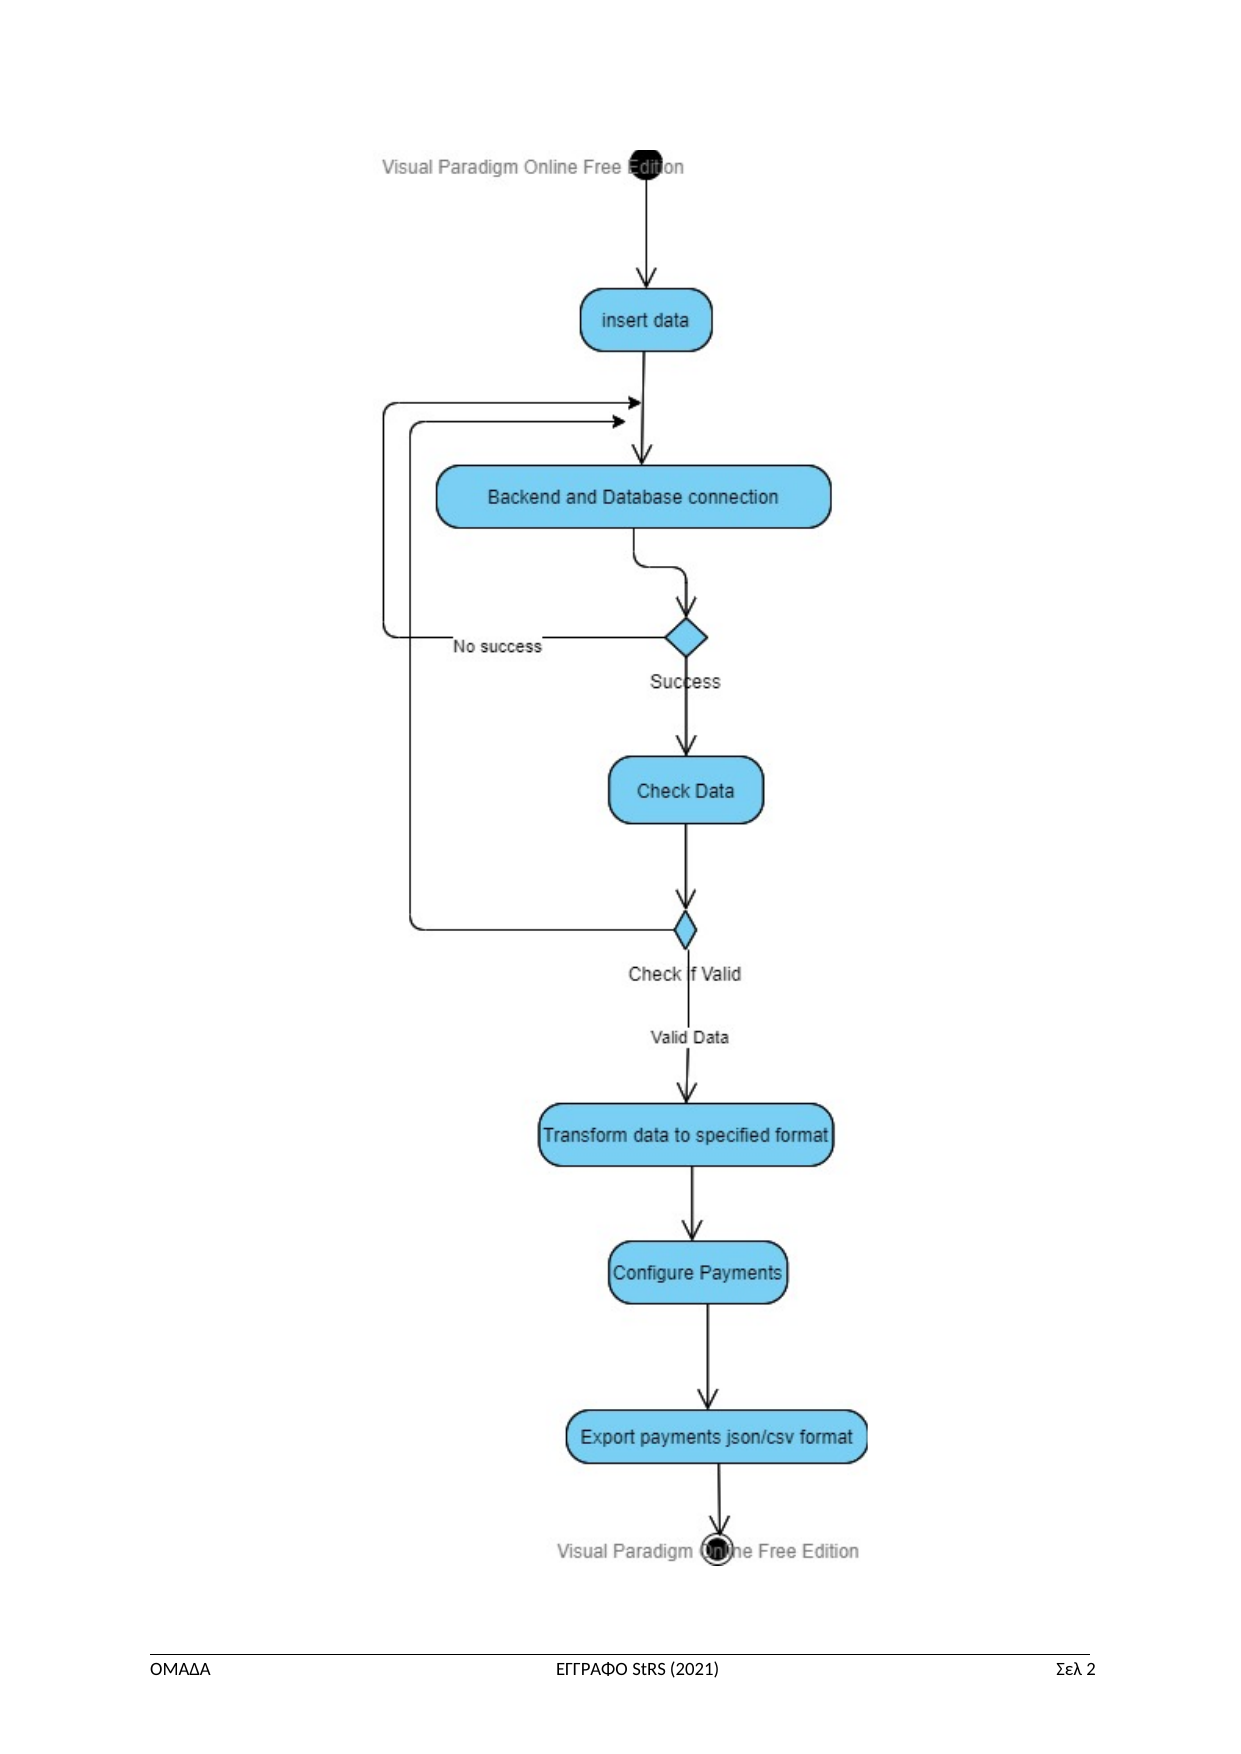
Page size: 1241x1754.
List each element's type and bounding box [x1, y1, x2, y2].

picture [372, 150, 868, 1566]
